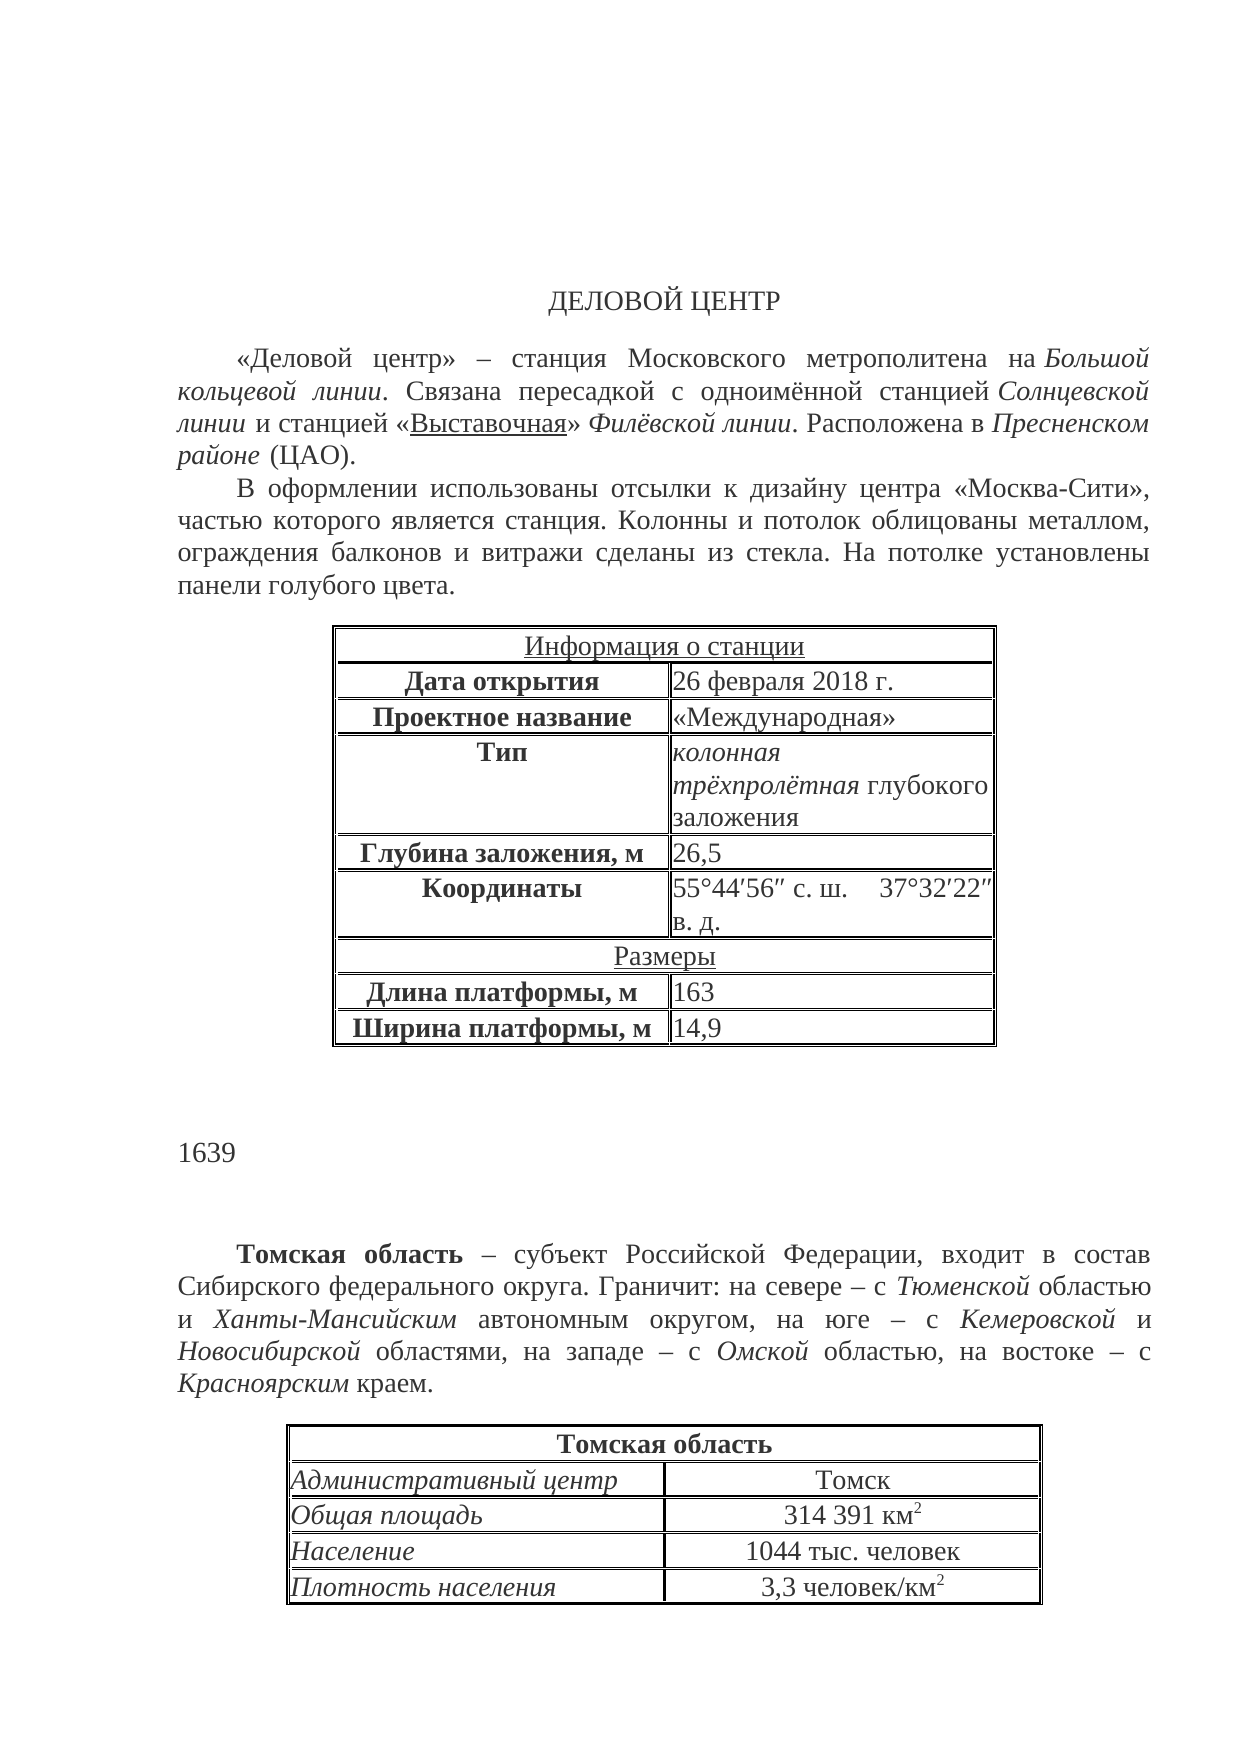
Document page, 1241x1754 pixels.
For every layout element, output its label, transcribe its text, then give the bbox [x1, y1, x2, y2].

table_cell Томск [666, 1460, 1040, 1495]
table_header Томская область [290, 1427, 1039, 1459]
table_cell Административный центр [290, 1460, 663, 1495]
table_cell Тип [336, 732, 668, 833]
table_cell Ширина платформы, м [336, 1008, 670, 1043]
table_cell Длина платформы, м [334, 972, 670, 1007]
table_cell 26,5 [670, 833, 995, 868]
table_cell Размеры [336, 936, 994, 972]
table_cell Дата открытия [336, 661, 668, 697]
text Томская область – субъект Российской Федерации, входит в состав Сибирского федерального округа. Граничит: на севере – с Тюменской областью и Ханты-Мансийским автономным округом, на юге – с Кемеровской и Новосибирской областями, на западе – с Омской областью, на востоке – с Красноярским краем. [177, 1237, 1152, 1399]
table_cell 26 февраля 2018 г. [672, 661, 993, 697]
table_cell Плотность населения [290, 1566, 664, 1602]
table_cell 163 [670, 972, 995, 1007]
text «Деловой центр» – станция Московского метрополитена на Большой кольцевой линии. Связана пересадкой с одноимённой станцией Солнцевской линии и станцией «Выставочная» Филёвской линии. Расположена в Пресненском районе (ЦАО). [177, 341, 1152, 471]
table_cell «Международная» [670, 697, 995, 732]
table_cell 1044 тыс. человек [664, 1531, 1041, 1566]
table_header Информация о станции [336, 629, 993, 661]
table_cell 14,9 [670, 1008, 994, 1043]
table_cell Общая площадь [290, 1495, 663, 1531]
table_cell колонная трёхпролётная глубокого заложения [672, 732, 994, 833]
text ДЕЛОВОЙ ЦЕНТР [177, 284, 1152, 316]
table_cell Проектное название [334, 697, 670, 732]
table_cell 314 391 км2 [666, 1495, 1040, 1531]
table_cell Глубина заложения, м [334, 833, 670, 868]
table_cell Население [288, 1531, 664, 1566]
text 1639 [177, 1135, 1152, 1168]
text В оформлении использованы отсылки к дизайну центра «Москва-Сити», частью которого является станция. Колонны и потолок облицованы металлом, ограждения балконов и витражи сделаны из стекла. На потолке установлены панели голубого цвета. [177, 471, 1152, 600]
table_cell Координаты [336, 868, 668, 936]
table_cell 3,3 человек/км2 [664, 1566, 1040, 1602]
table_cell 55°44′56″ с. ш. 37°32′22″ в. д. [672, 868, 994, 936]
